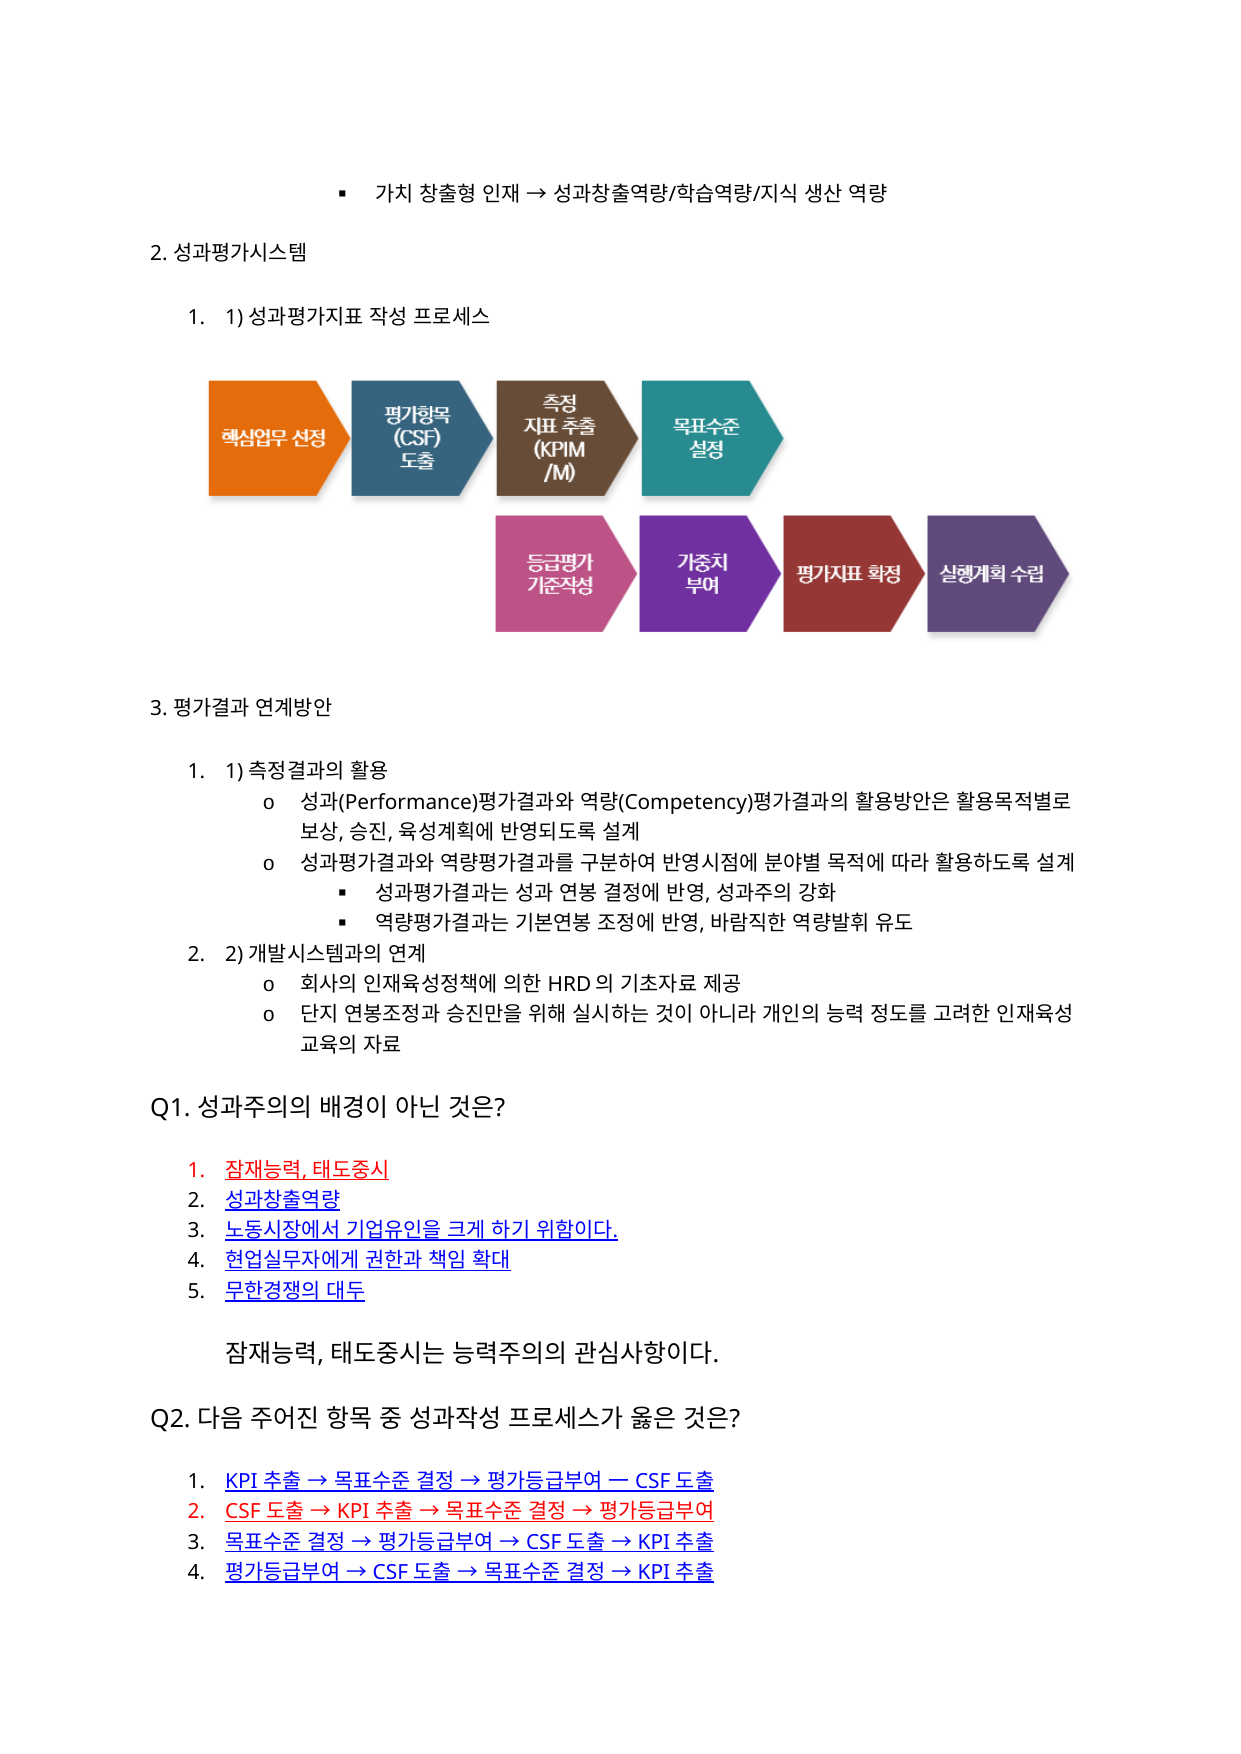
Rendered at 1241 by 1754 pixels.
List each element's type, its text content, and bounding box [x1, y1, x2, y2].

subtitle 2. 성과평가시스템 [150, 237, 1090, 267]
list 단지 연봉조정과 승진만을 위해 실시하는 것이 아니라 개인의 능력 정도를 고려한 인재육성 교육의 자료 [262, 998, 1090, 1058]
list KPI 추출 → 목표수준 결정 → 평가등급부여 一 CSF 도출 [187, 1464, 1090, 1495]
subtitle 3. 평가결과 연계방안 [150, 691, 1090, 721]
list 무한경쟁의 대두 [187, 1274, 1090, 1304]
list 2) 개발시스템과의 연계 [187, 937, 1090, 967]
text Q1. 성과주의의 배경이 아닌 것은? [150, 1087, 1090, 1124]
list 1) 측정결과의 활용 [187, 755, 1090, 785]
list 잠재능력, 태도중시 [187, 1153, 1090, 1183]
text 잠재능력, 태도중시는 능력주의의 관심사항이다. [225, 1333, 1090, 1370]
list 1) 성과평가지표 작성 프로세스 [187, 301, 1090, 331]
list 회사의 인재육성정책에 의한 HRD의 기초자료 제공 [262, 967, 1090, 998]
list 가치 창출형 인재 → 성과창출역량/학습역량/지식 생산 역량 [337, 177, 1090, 207]
list 성과평가결과와 역량평가결과를 구분하여 반영시점에 분야별 목적에 따라 활용하도록 설계 [262, 846, 1090, 876]
list 현업실무자에게 권한과 책임 확대 [187, 1244, 1090, 1274]
list 역량평가결과는 기본연봉 조정에 반영, 바람직한 역량발휘 유도 [337, 907, 1090, 937]
list 성과(Performance)평가결과와 역량(Competency)평가결과의 활용방안은 활용목적별로 보상, 승진, 육성계획에 반영되도록 설계 [262, 785, 1090, 846]
picture [187, 360, 1128, 662]
list 성과평가결과는 성과 연봉 결정에 반영, 성과주의 강화 [337, 876, 1090, 907]
list 성과창출역량 [187, 1183, 1090, 1213]
list 목표수준 결정 → 평가등급부여 → CSF 도출 → KPI 추출 [187, 1525, 1090, 1555]
list 노동시장에서 기업유인을 크게 하기 위함이다. [187, 1213, 1090, 1244]
text Q2. 다음 주어진 항목 중 성과작성 프로세스가 옳은 것은? [150, 1399, 1090, 1435]
list 평가등급부여 → CSF 도출 → 목표수준 결정 → KPI 추출 [187, 1555, 1090, 1586]
list CSF 도출 → KPI 추출 → 목표수준 결정 → 평가등급부여 [187, 1495, 1090, 1525]
